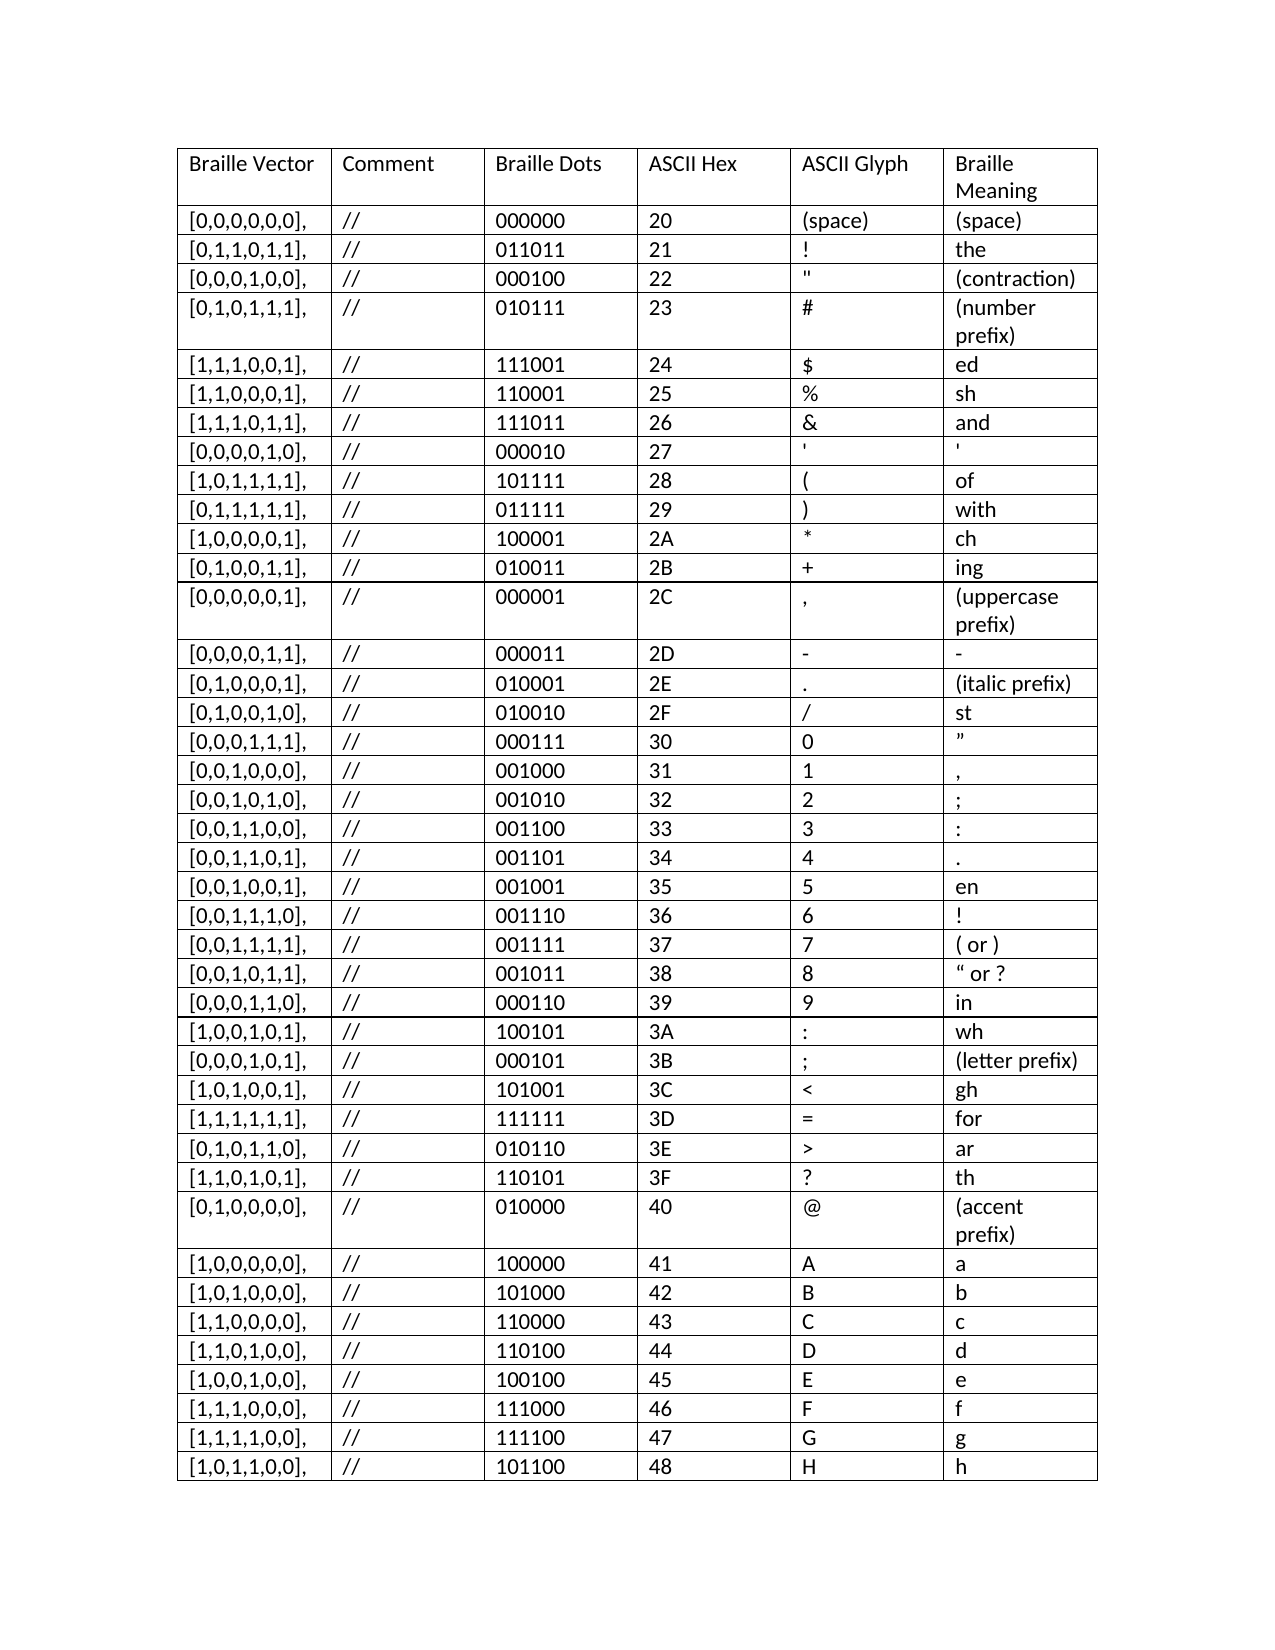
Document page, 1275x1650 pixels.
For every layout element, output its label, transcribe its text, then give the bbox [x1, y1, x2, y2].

table_cell 22 [638, 264, 790, 292]
table_cell > [791, 1134, 943, 1162]
table_cell st [944, 698, 1097, 726]
table_header Braille Vector [178, 149, 331, 205]
table_cell 001101 [485, 843, 637, 871]
table_cell [0,0,0,1,1,1], [178, 727, 331, 755]
table_cell // [332, 1452, 484, 1480]
table_cell [0,0,1,0,1,0], [178, 785, 331, 813]
table_cell B [791, 1278, 943, 1306]
table_cell 39 [638, 988, 790, 1016]
table_cell 101001 [485, 1076, 637, 1103]
table_cell 43 [638, 1307, 790, 1335]
table_cell 001011 [485, 959, 637, 987]
table_cell sh [944, 379, 1097, 407]
table_cell f [944, 1394, 1097, 1422]
table_cell // [332, 466, 484, 494]
table_cell [0,0,0,1,0,1], [178, 1046, 331, 1074]
table_cell 001010 [485, 785, 637, 813]
table_cell 3D [638, 1105, 790, 1133]
table_cell 9 [791, 988, 943, 1016]
table_cell b [944, 1278, 1097, 1306]
table_cell 47 [638, 1423, 790, 1451]
table_cell [0,0,1,0,0,1], [178, 872, 331, 900]
table_cell // [332, 379, 484, 407]
table_header Braille Dots [485, 149, 637, 205]
table_cell ( [791, 466, 943, 494]
table_cell ( or ) [944, 930, 1097, 958]
table_cell - [791, 640, 943, 668]
table_cell [0,1,1,1,1,1], [178, 495, 331, 523]
table_cell 26 [638, 408, 790, 436]
table_cell [1,1,1,0,0,1], [178, 350, 331, 378]
table_cell 30 [638, 727, 790, 755]
table_cell 010000 [485, 1192, 637, 1248]
table_cell 000101 [485, 1046, 637, 1074]
table_cell en [944, 872, 1097, 900]
table_cell // [332, 206, 484, 234]
table_cell C [791, 1307, 943, 1335]
table_cell [1,0,1,0,0,1], [178, 1076, 331, 1103]
table_cell [0,0,0,0,1,0], [178, 437, 331, 465]
table_cell h [944, 1452, 1097, 1480]
table_cell 1 [791, 756, 943, 784]
table_cell < [791, 1076, 943, 1103]
table_cell 010001 [485, 669, 637, 697]
table_cell 27 [638, 437, 790, 465]
table_cell [0,0,1,0,1,1], [178, 959, 331, 987]
table_cell // [332, 640, 484, 668]
table_cell d [944, 1336, 1097, 1364]
table_cell 44 [638, 1336, 790, 1364]
table_cell 2A [638, 524, 790, 552]
table_cell [0,0,0,0,1,1], [178, 640, 331, 668]
table_cell (contraction) [944, 264, 1097, 292]
table_cell // [332, 1249, 484, 1277]
table_cell [0,0,1,1,0,0], [178, 814, 331, 842]
table_cell (space) [944, 206, 1097, 234]
table_cell 011111 [485, 495, 637, 523]
table_cell ” [944, 727, 1097, 755]
table_cell 100000 [485, 1249, 637, 1277]
table_cell 111111 [485, 1105, 637, 1133]
table_cell . [791, 669, 943, 697]
table_cell // [332, 1394, 484, 1422]
table_cell [1,0,1,1,1,1], [178, 466, 331, 494]
table_cell 001000 [485, 756, 637, 784]
table_cell // [332, 1046, 484, 1074]
table_cell of [944, 466, 1097, 494]
table_cell 110100 [485, 1336, 637, 1364]
table_cell ' [944, 437, 1097, 465]
table_cell gh [944, 1076, 1097, 1103]
table_cell * [791, 524, 943, 552]
table_cell 41 [638, 1249, 790, 1277]
table_cell 28 [638, 466, 790, 494]
table_cell [0,1,0,1,1,1], [178, 293, 331, 349]
table_cell 3C [638, 1076, 790, 1103]
table_cell // [332, 1278, 484, 1306]
table_cell 40 [638, 1192, 790, 1248]
table_cell [1,1,1,0,1,1], [178, 408, 331, 436]
table_cell // [332, 1163, 484, 1191]
table_cell (uppercase prefix) [944, 583, 1097, 638]
table_cell 0 [791, 727, 943, 755]
table_cell the [944, 235, 1097, 263]
table_cell with [944, 495, 1097, 523]
table_cell [1,1,1,1,1,1], [178, 1105, 331, 1133]
table_cell + [791, 554, 943, 581]
table_cell 000010 [485, 437, 637, 465]
table_cell ' [791, 437, 943, 465]
table_cell // [332, 756, 484, 784]
table_cell $ [791, 350, 943, 378]
table_cell [0,0,0,1,0,0], [178, 264, 331, 292]
table_cell a [944, 1249, 1097, 1277]
table_cell [0,0,0,0,0,1], [178, 583, 331, 638]
table_cell // [332, 843, 484, 871]
table_cell [0,1,0,1,1,0], [178, 1134, 331, 1162]
table_cell 111001 [485, 350, 637, 378]
table_cell % [791, 379, 943, 407]
table_cell // [332, 785, 484, 813]
table_cell E [791, 1365, 943, 1393]
table_cell [1,0,1,1,0,0], [178, 1452, 331, 1480]
table_cell 24 [638, 350, 790, 378]
table_cell 36 [638, 901, 790, 929]
table_cell 000001 [485, 583, 637, 638]
table_cell 3 [791, 814, 943, 842]
table_cell // [332, 988, 484, 1016]
table_cell 21 [638, 235, 790, 263]
table_cell (accent prefix) [944, 1192, 1097, 1248]
table_cell [0,1,0,0,0,0], [178, 1192, 331, 1248]
table_cell ch [944, 524, 1097, 552]
table_cell 34 [638, 843, 790, 871]
table_cell 46 [638, 1394, 790, 1422]
table_cell // [332, 1307, 484, 1335]
table_cell 111100 [485, 1423, 637, 1451]
table_cell 33 [638, 814, 790, 842]
table_cell ed [944, 350, 1097, 378]
table_cell // [332, 959, 484, 987]
table_cell // [332, 235, 484, 263]
table_cell 2B [638, 554, 790, 581]
table_cell [1,1,0,0,0,1], [178, 379, 331, 407]
table_cell 20 [638, 206, 790, 234]
table_cell [1,1,0,0,0,0], [178, 1307, 331, 1335]
table_cell 8 [791, 959, 943, 987]
table_cell 010110 [485, 1134, 637, 1162]
table_header Braille Meaning [944, 149, 1097, 205]
table_cell ; [791, 1046, 943, 1074]
table_cell ! [791, 235, 943, 263]
table_cell // [332, 814, 484, 842]
table_cell // [332, 1134, 484, 1162]
table_cell 25 [638, 379, 790, 407]
table_cell , [791, 583, 943, 638]
table_cell (letter prefix) [944, 1046, 1097, 1074]
table_cell [0,1,0,0,1,0], [178, 698, 331, 726]
table_cell 31 [638, 756, 790, 784]
table_cell // [332, 669, 484, 697]
table_cell G [791, 1423, 943, 1451]
table_cell : [944, 814, 1097, 842]
table_cell [0,0,1,1,1,0], [178, 901, 331, 929]
table_cell [0,0,1,0,0,0], [178, 756, 331, 784]
table_cell , [944, 756, 1097, 784]
table_cell [1,0,0,0,0,1], [178, 524, 331, 552]
table_header ASCII Glyph [791, 149, 943, 205]
table_cell F [791, 1394, 943, 1422]
table_cell 45 [638, 1365, 790, 1393]
table_cell 110101 [485, 1163, 637, 1191]
table_cell // [332, 293, 484, 349]
table_cell . [944, 843, 1097, 871]
table_cell 010011 [485, 554, 637, 581]
table_cell 2C [638, 583, 790, 638]
table_cell 001001 [485, 872, 637, 900]
table_cell 2E [638, 669, 790, 697]
table_cell 001100 [485, 814, 637, 842]
table_cell [0,1,1,0,1,1], [178, 235, 331, 263]
table_cell // [332, 1105, 484, 1133]
table_cell [1,1,1,0,0,0], [178, 1394, 331, 1422]
table_cell [0,0,1,1,1,1], [178, 930, 331, 958]
table_cell 100101 [485, 1018, 637, 1045]
table_cell 3E [638, 1134, 790, 1162]
table_cell // [332, 1076, 484, 1103]
table_cell 4 [791, 843, 943, 871]
table_cell [0,1,0,0,0,1], [178, 669, 331, 697]
table_cell [1,1,0,1,0,1], [178, 1163, 331, 1191]
table_cell 111000 [485, 1394, 637, 1422]
table_cell // [332, 1192, 484, 1248]
table_cell wh [944, 1018, 1097, 1045]
table_cell // [332, 930, 484, 958]
table_cell (italic prefix) [944, 669, 1097, 697]
table_cell 111011 [485, 408, 637, 436]
table_cell [1,1,0,1,0,0], [178, 1336, 331, 1364]
table_cell 000111 [485, 727, 637, 755]
table_cell 23 [638, 293, 790, 349]
table_cell 3A [638, 1018, 790, 1045]
table_cell [0,1,0,0,1,1], [178, 554, 331, 581]
table_cell 100100 [485, 1365, 637, 1393]
table_cell 001111 [485, 930, 637, 958]
table_cell [1,0,1,0,0,0], [178, 1278, 331, 1306]
table_cell // [332, 554, 484, 581]
table_cell c [944, 1307, 1097, 1335]
table_cell 110001 [485, 379, 637, 407]
table_cell // [332, 437, 484, 465]
table_cell 000011 [485, 640, 637, 668]
table_cell 3F [638, 1163, 790, 1191]
table_cell // [332, 583, 484, 638]
table_cell ing [944, 554, 1097, 581]
table_cell 35 [638, 872, 790, 900]
table_cell “ or ? [944, 959, 1097, 987]
table_cell 101100 [485, 1452, 637, 1480]
table_header Comment [332, 149, 484, 205]
table_cell 7 [791, 930, 943, 958]
table_cell // [332, 524, 484, 552]
table_cell ) [791, 495, 943, 523]
table_cell [1,0,0,0,0,0], [178, 1249, 331, 1277]
table_cell 000000 [485, 206, 637, 234]
table_cell @ [791, 1192, 943, 1248]
table_cell & [791, 408, 943, 436]
table_cell 010010 [485, 698, 637, 726]
table_cell [0,0,1,1,0,1], [178, 843, 331, 871]
table_cell 2F [638, 698, 790, 726]
table_cell / [791, 698, 943, 726]
table_cell // [332, 1365, 484, 1393]
table_cell 37 [638, 930, 790, 958]
table_cell 2 [791, 785, 943, 813]
table_cell A [791, 1249, 943, 1277]
table_cell ; [944, 785, 1097, 813]
table_cell 000100 [485, 264, 637, 292]
table_cell D [791, 1336, 943, 1364]
table_cell [1,0,0,1,0,0], [178, 1365, 331, 1393]
table_cell 32 [638, 785, 790, 813]
table_cell 001110 [485, 901, 637, 929]
table_cell 38 [638, 959, 790, 987]
table_cell (space) [791, 206, 943, 234]
table_cell H [791, 1452, 943, 1480]
table_cell // [332, 408, 484, 436]
table_cell g [944, 1423, 1097, 1451]
table_cell // [332, 698, 484, 726]
table_cell [1,1,1,1,0,0], [178, 1423, 331, 1451]
table_header ASCII Hex [638, 149, 790, 205]
table_cell th [944, 1163, 1097, 1191]
table_cell 5 [791, 872, 943, 900]
table_cell # [791, 293, 943, 349]
table_cell // [332, 1336, 484, 1364]
table_cell 42 [638, 1278, 790, 1306]
table_cell 010111 [485, 293, 637, 349]
table_cell and [944, 408, 1097, 436]
table_cell // [332, 1423, 484, 1451]
table_cell 3B [638, 1046, 790, 1074]
table_cell // [332, 901, 484, 929]
table_cell (number prefix) [944, 293, 1097, 349]
table_cell : [791, 1018, 943, 1045]
table_cell in [944, 988, 1097, 1016]
table_cell e [944, 1365, 1097, 1393]
table_cell [0,0,0,1,1,0], [178, 988, 331, 1016]
table_cell [1,0,0,1,0,1], [178, 1018, 331, 1045]
table_cell 101000 [485, 1278, 637, 1306]
table_cell ar [944, 1134, 1097, 1162]
table_cell for [944, 1105, 1097, 1133]
table_cell 6 [791, 901, 943, 929]
table_cell // [332, 495, 484, 523]
table_cell " [791, 264, 943, 292]
table_cell // [332, 872, 484, 900]
table_cell 2D [638, 640, 790, 668]
table_cell = [791, 1105, 943, 1133]
table_cell 000110 [485, 988, 637, 1016]
table_cell 100001 [485, 524, 637, 552]
table_cell - [944, 640, 1097, 668]
table_cell 101111 [485, 466, 637, 494]
table_cell // [332, 1018, 484, 1045]
table_cell [0,0,0,0,0,0], [178, 206, 331, 234]
table_cell 29 [638, 495, 790, 523]
table_cell 110000 [485, 1307, 637, 1335]
table_cell 48 [638, 1452, 790, 1480]
table_cell // [332, 264, 484, 292]
table_cell // [332, 350, 484, 378]
table_cell 011011 [485, 235, 637, 263]
table_cell ? [791, 1163, 943, 1191]
table_cell // [332, 727, 484, 755]
table_cell ! [944, 901, 1097, 929]
